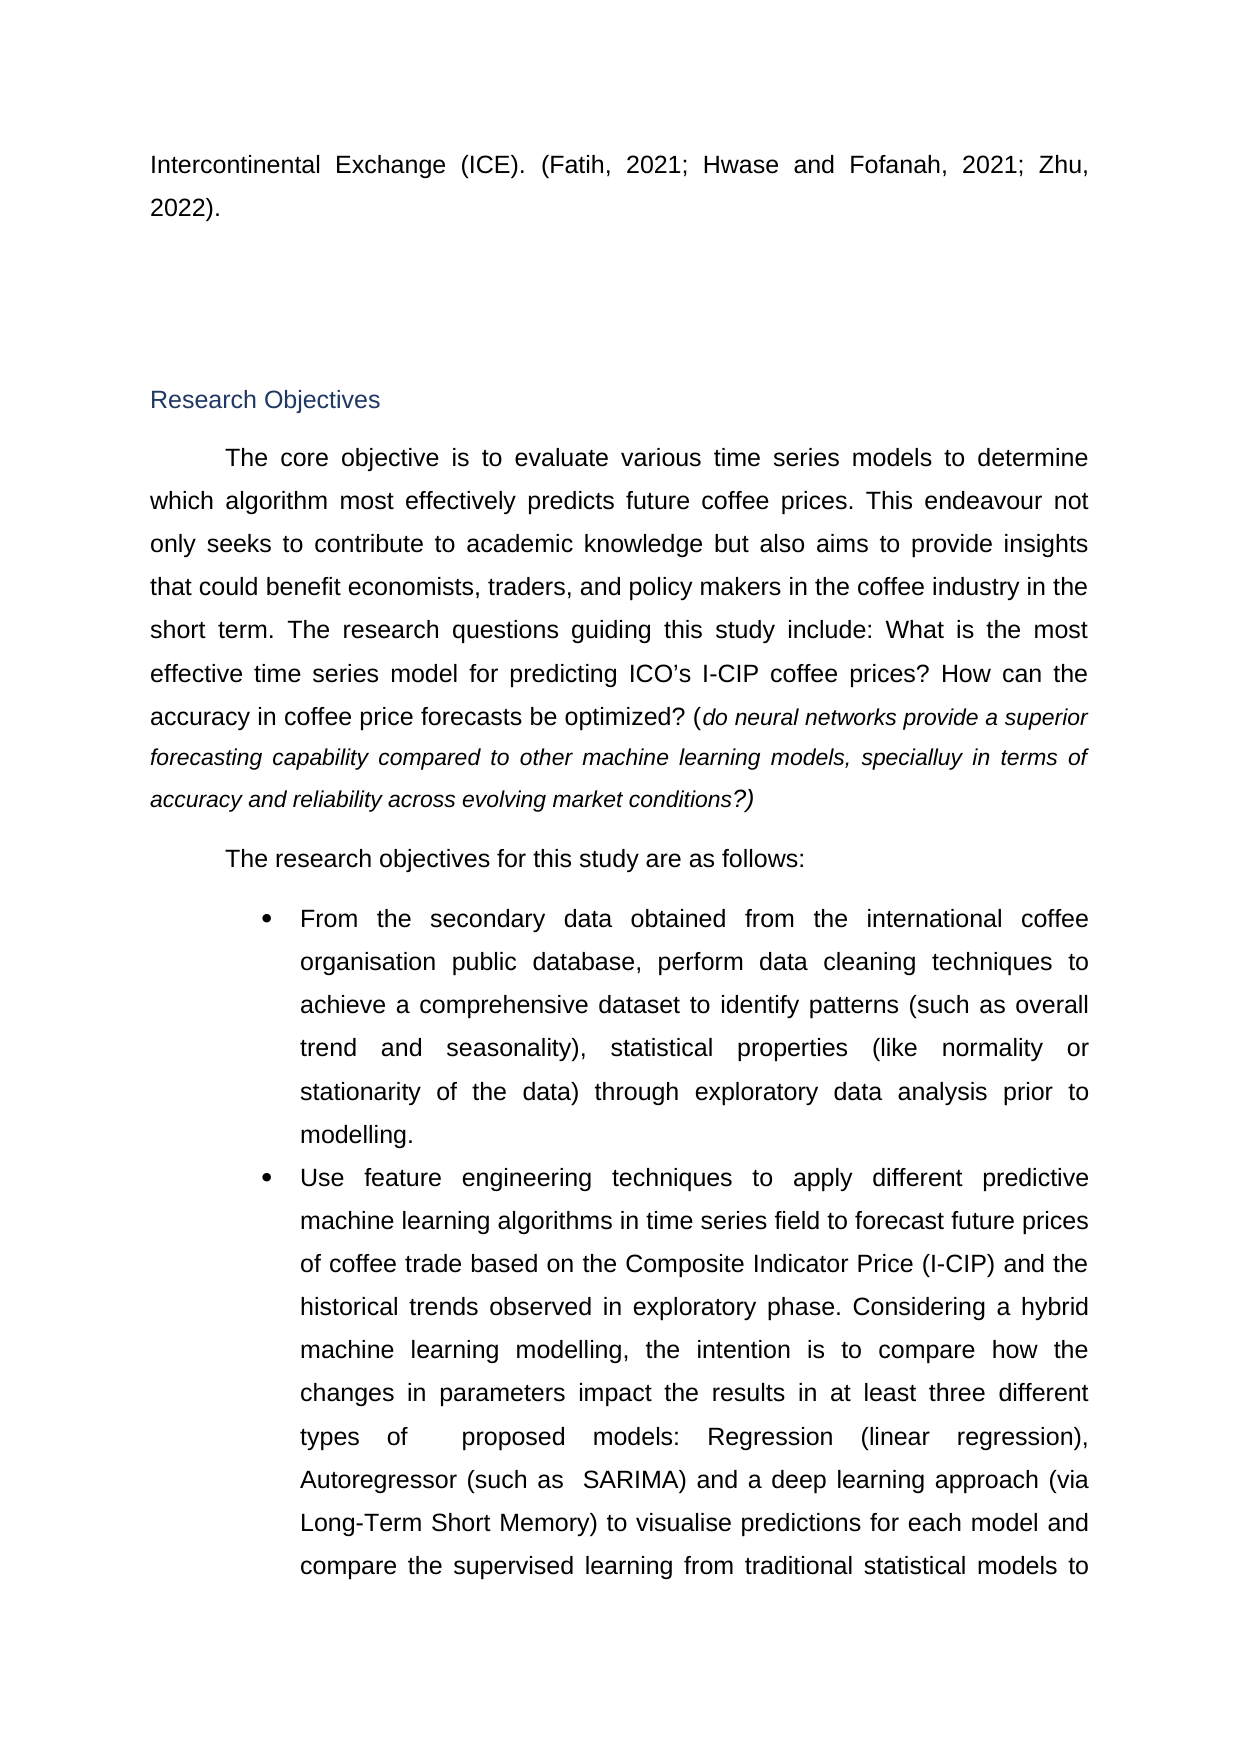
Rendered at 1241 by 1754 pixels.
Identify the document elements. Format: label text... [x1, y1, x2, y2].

text The research objectives for this study are as follows: [150, 844, 1090, 873]
list From the secondary data obtained from the international coffee organisation public database, perform data cleaning techniques to achieve a comprehensive dataset to identify patterns (such as overall trend and seasonality), statistical properties (like normality or stationarity of the data) through exploratory data analysis prior to modelling. [262, 904, 1090, 1148]
text Research Objectives [150, 385, 1090, 414]
text The core objective is to evaluate various time series models to determine which algorithm most effectively predicts future coffee prices. This endeavour not only seeks to contribute to academic knowledge but also aims to provide insights that could benefit economists, traders, and policy makers in the coffee industry in the short term. The research questions guiding this study include: What is the most effective time series model for predicting ICO’s I-CIP coffee prices? How can the accuracy in coffee price forecasts be optimized? (do neural networks provide a superior forecasting capability compared to other machine learning models, specialluy in terms of accuracy and reliability across evolving market conditions?) [150, 443, 1090, 813]
